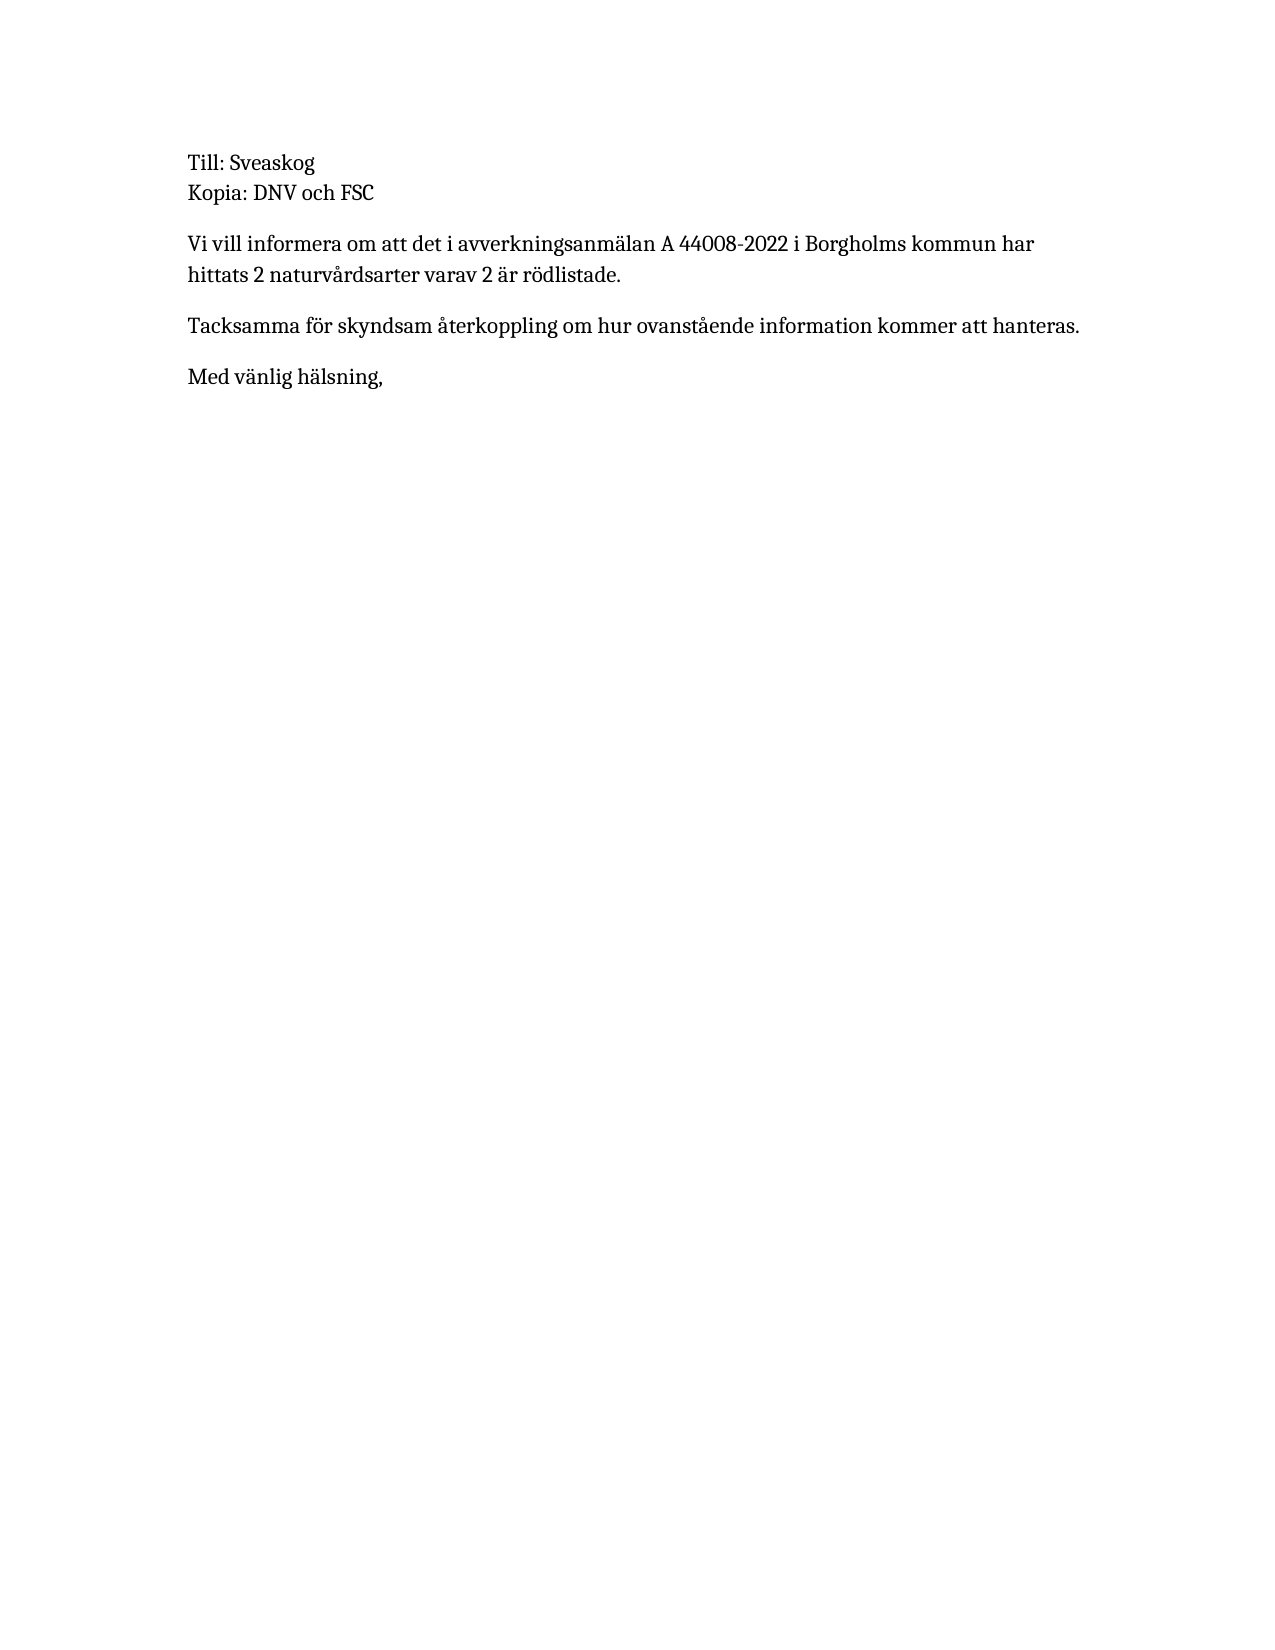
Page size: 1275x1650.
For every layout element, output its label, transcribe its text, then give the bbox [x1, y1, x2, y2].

text Med vänlig hälsning, [187, 363, 1087, 420]
text Till: Sveaskog Kopia: DNV och FSC [187, 150, 1087, 207]
text Tacksamma för skyndsam återkoppling om hur ovanstående information kommer att hanteras. [187, 312, 1087, 339]
text Vi vill informera om att det i avverkningsanmälan A 44008-2022 i Borgholms kommun har hittats 2 naturvårdsarter varav 2 är rödlistade. [187, 231, 1087, 288]
